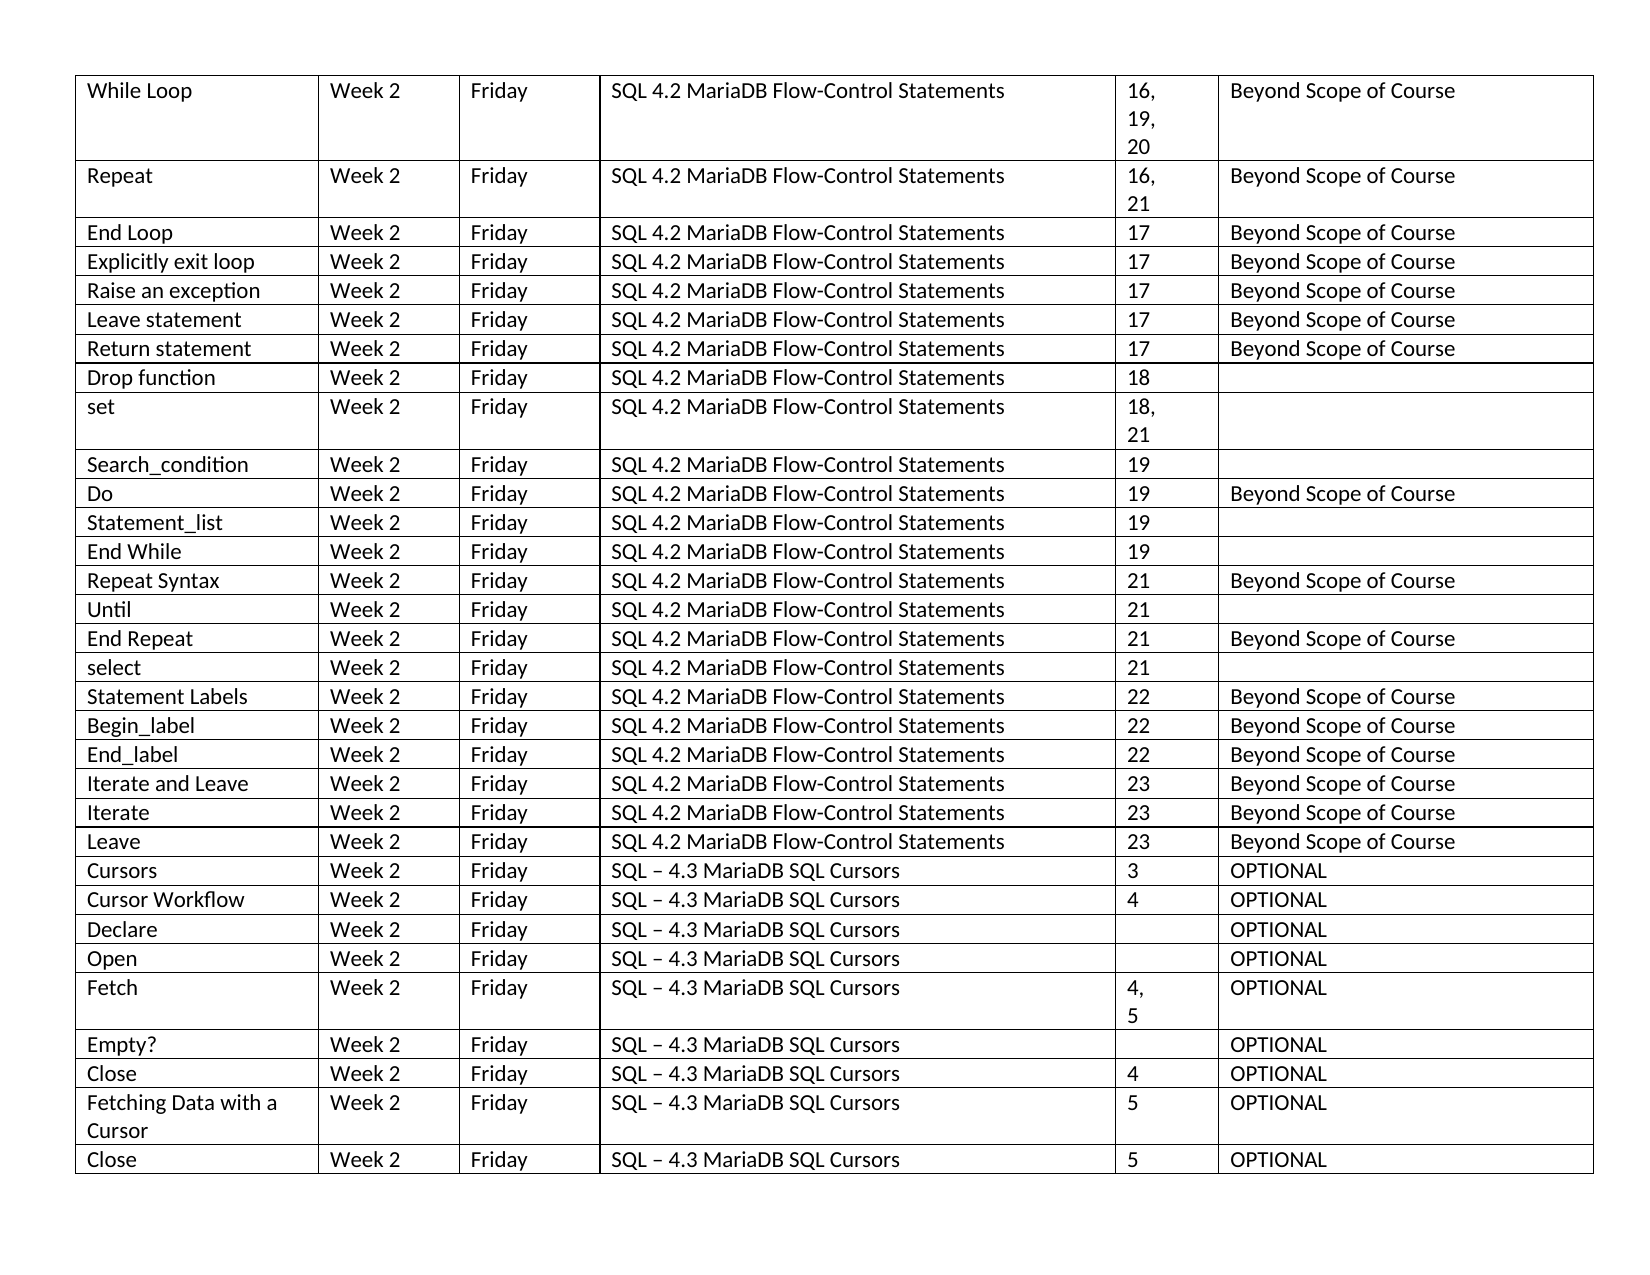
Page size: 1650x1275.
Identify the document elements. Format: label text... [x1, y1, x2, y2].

table_cell Friday [460, 450, 599, 478]
table_cell Leave statement [76, 305, 318, 333]
table_cell SQL 4.2 MariaDB Flow-Control Statements [601, 218, 1115, 246]
table_cell SQL 4.2 MariaDB Flow-Control Statements [601, 682, 1115, 710]
table_cell Week 2 [319, 479, 459, 507]
table_cell Week 2 [319, 624, 459, 652]
table_cell Friday [460, 944, 599, 972]
table_cell Iterate and Leave [76, 769, 318, 797]
table_cell Week 2 [319, 973, 459, 1029]
table_cell OPTIONAL [1219, 886, 1593, 914]
table_cell Begin_label [76, 711, 318, 739]
table_cell Friday [460, 76, 599, 160]
table_cell [1219, 508, 1593, 536]
table_cell 19 [1116, 450, 1218, 478]
table_cell Week 2 [319, 247, 459, 275]
table_cell Friday [460, 364, 599, 392]
table_cell OPTIONAL [1219, 944, 1593, 972]
table_cell Friday [460, 218, 599, 246]
table_cell Friday [460, 276, 599, 304]
table_cell SQL 4.2 MariaDB Flow-Control Statements [601, 624, 1115, 652]
table_cell Beyond Scope of Course [1219, 247, 1593, 275]
table_cell OPTIONAL [1219, 1145, 1593, 1173]
table_cell 22 [1116, 740, 1218, 768]
table_cell Until [76, 595, 318, 623]
table_cell OPTIONAL [1219, 1059, 1593, 1087]
table_cell Friday [460, 828, 599, 856]
table_cell 22 [1116, 711, 1218, 739]
table_cell SQL 4.2 MariaDB Flow-Control Statements [601, 566, 1115, 594]
table_cell 23 [1116, 828, 1218, 856]
table_cell Beyond Scope of Course [1219, 335, 1593, 362]
table_cell Week 2 [319, 1030, 459, 1058]
table_cell SQL 4.2 MariaDB Flow-Control Statements [601, 393, 1115, 449]
table_cell SQL 4.2 MariaDB Flow-Control Statements [601, 335, 1115, 362]
table_cell Friday [460, 566, 599, 594]
table_cell [1219, 653, 1593, 681]
table_cell Leave [76, 828, 318, 856]
table_cell Friday [460, 886, 599, 914]
table_cell Week 2 [319, 393, 459, 449]
table_cell 17 [1116, 335, 1218, 362]
table_cell Friday [460, 682, 599, 710]
table_cell SQL 4.2 MariaDB Flow-Control Statements [601, 479, 1115, 507]
table_cell SQL 4.2 MariaDB Flow-Control Statements [601, 161, 1115, 217]
table_cell 19 [1116, 479, 1218, 507]
table_cell Week 2 [319, 769, 459, 797]
table_cell Week 2 [319, 161, 459, 217]
table_cell 3 [1116, 857, 1218, 884]
table_cell Fetching Data with a Cursor [76, 1088, 318, 1144]
table_cell Drop function [76, 364, 318, 392]
table_cell Friday [460, 740, 599, 768]
table_cell Friday [460, 247, 599, 275]
table_cell Week 2 [319, 653, 459, 681]
table_cell 5 [1116, 1145, 1218, 1173]
table_cell Week 2 [319, 915, 459, 943]
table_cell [1219, 76, 1593, 160]
table_cell SQL – 4.3 MariaDB SQL Cursors [601, 1059, 1115, 1087]
table_cell Week 2 [319, 508, 459, 536]
table_cell Raise an exception [76, 276, 318, 304]
table_cell SQL 4.2 MariaDB Flow-Control Statements [601, 450, 1115, 478]
table_cell OPTIONAL [1219, 915, 1593, 943]
table_cell Week 2 [319, 76, 459, 160]
table_cell Week 2 [319, 682, 459, 710]
table_cell Week 2 [319, 595, 459, 623]
table_cell Beyond Scope of Course [1219, 218, 1593, 246]
table_cell Friday [460, 161, 599, 217]
table_cell [1219, 393, 1593, 449]
table_cell SQL 4.2 MariaDB Flow-Control Statements [601, 769, 1115, 797]
table_cell Explicitly exit loop [76, 247, 318, 275]
table_cell Cursor Workflow [76, 886, 318, 914]
table_cell Week 2 [319, 276, 459, 304]
table_cell While Loop [76, 76, 318, 160]
table_cell 22 [1116, 682, 1218, 710]
table_cell SQL – 4.3 MariaDB SQL Cursors [601, 1030, 1115, 1058]
table_cell Week 2 [319, 1145, 459, 1173]
table_cell Return statement [76, 335, 318, 362]
table_cell Beyond Scope of Course [1219, 769, 1593, 797]
table_cell Week 2 [319, 828, 459, 856]
table_cell End Repeat [76, 624, 318, 652]
table_cell Friday [460, 1145, 599, 1173]
table_cell Iterate [76, 799, 318, 826]
table_cell 19 [1116, 508, 1218, 536]
table_cell Friday [460, 711, 599, 739]
table_cell Empty? [76, 1030, 318, 1058]
table_cell Beyond Scope of Course [1219, 479, 1593, 507]
table_cell End Loop [76, 218, 318, 246]
table_cell Week 2 [319, 218, 459, 246]
table_cell Friday [460, 305, 599, 333]
table_cell SQL – 4.3 MariaDB SQL Cursors [601, 915, 1115, 943]
table_cell SQL 4.2 MariaDB Flow-Control Statements [601, 364, 1115, 392]
table_cell 17 [1116, 276, 1218, 304]
table_cell 21 [1116, 566, 1218, 594]
table_cell set [76, 393, 318, 449]
table_cell SQL 4.2 MariaDB Flow-Control Statements [601, 799, 1115, 826]
table_cell SQL 4.2 MariaDB Flow-Control Statements [601, 828, 1115, 856]
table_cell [601, 76, 1115, 160]
table_cell Friday [460, 508, 599, 536]
table_cell SQL 4.2 MariaDB Flow-Control Statements [601, 247, 1115, 275]
table_cell Repeat [76, 161, 318, 217]
table_cell Week 2 [319, 740, 459, 768]
table_cell Friday [460, 973, 599, 1029]
table_cell 18 [1116, 364, 1218, 392]
table_cell 21 [1116, 595, 1218, 623]
table_cell Week 2 [319, 335, 459, 362]
table_cell Beyond Scope of Course [1219, 624, 1593, 652]
table_cell SQL 4.2 MariaDB Flow-Control Statements [601, 305, 1115, 333]
table_cell 17 [1116, 218, 1218, 246]
table_cell Week 2 [319, 857, 459, 884]
table_cell 17 [1116, 305, 1218, 333]
table_cell SQL 4.2 MariaDB Flow-Control Statements [601, 537, 1115, 565]
table_cell Week 2 [319, 450, 459, 478]
table_cell [1116, 1030, 1218, 1058]
table_cell SQL – 4.3 MariaDB SQL Cursors [601, 1145, 1115, 1173]
table_cell [1116, 944, 1218, 972]
table_cell Beyond Scope of Course [1219, 740, 1593, 768]
table_cell Friday [460, 1030, 599, 1058]
table_cell Week 2 [319, 711, 459, 739]
table_cell Fetch [76, 973, 318, 1029]
table_cell Close [76, 1145, 318, 1173]
table_cell SQL 4.2 MariaDB Flow-Control Statements [601, 740, 1115, 768]
table_cell SQL 4.2 MariaDB Flow-Control Statements [601, 508, 1115, 536]
table_cell 21 [1116, 653, 1218, 681]
table_cell Friday [460, 335, 599, 362]
table_cell SQL – 4.3 MariaDB SQL Cursors [601, 973, 1115, 1029]
table_cell Declare [76, 915, 318, 943]
table_cell OPTIONAL [1219, 1030, 1593, 1058]
table_cell Friday [460, 1059, 599, 1087]
table_cell 18, 21 [1116, 393, 1218, 449]
table_cell Friday [460, 1088, 599, 1144]
table_cell Beyond Scope of Course [1219, 276, 1593, 304]
table_cell SQL – 4.3 MariaDB SQL Cursors [601, 857, 1115, 884]
table_cell 16, 21 [1116, 161, 1218, 217]
table_cell [1219, 450, 1593, 478]
table_cell 4, 5 [1116, 973, 1218, 1029]
table_cell Statement Labels [76, 682, 318, 710]
table_cell Do [76, 479, 318, 507]
table_cell [1116, 915, 1218, 943]
table_cell Beyond Scope of Course [1219, 711, 1593, 739]
table_cell Beyond Scope of Course [1219, 799, 1593, 826]
table_cell OPTIONAL [1219, 973, 1593, 1029]
table_cell Week 2 [319, 566, 459, 594]
table_cell Friday [460, 537, 599, 565]
table_cell Beyond Scope of Course [1219, 682, 1593, 710]
table_cell [1219, 537, 1593, 565]
table_cell Cursors [76, 857, 318, 884]
table_cell Beyond Scope of Course [1219, 161, 1593, 217]
table_cell Beyond Scope of Course [1219, 305, 1593, 333]
table_cell Friday [460, 624, 599, 652]
table_cell Week 2 [319, 537, 459, 565]
table_cell Repeat Syntax [76, 566, 318, 594]
table_cell Close [76, 1059, 318, 1087]
table_cell Beyond Scope of Course [1219, 828, 1593, 856]
table_cell Friday [460, 653, 599, 681]
table_cell SQL 4.2 MariaDB Flow-Control Statements [601, 653, 1115, 681]
table_cell Friday [460, 769, 599, 797]
table_cell Friday [460, 799, 599, 826]
table_cell Week 2 [319, 944, 459, 972]
table_cell Friday [460, 479, 599, 507]
table_cell Week 2 [319, 1059, 459, 1087]
table_cell Week 2 [319, 799, 459, 826]
table_cell Search_condition [76, 450, 318, 478]
table_cell SQL – 4.3 MariaDB SQL Cursors [601, 1088, 1115, 1144]
table_cell select [76, 653, 318, 681]
table_cell End_label [76, 740, 318, 768]
table_cell 21 [1116, 624, 1218, 652]
table_cell 19 [1116, 537, 1218, 565]
table_cell Week 2 [319, 886, 459, 914]
table_cell Beyond Scope of Course [1219, 566, 1593, 594]
table_cell SQL 4.2 MariaDB Flow-Control Statements [601, 711, 1115, 739]
table_cell Week 2 [319, 364, 459, 392]
table_cell [1219, 364, 1593, 392]
table_cell SQL – 4.3 MariaDB SQL Cursors [601, 886, 1115, 914]
table_cell 17 [1116, 247, 1218, 275]
table_cell Friday [460, 393, 599, 449]
table_cell Friday [460, 857, 599, 884]
table_cell 4 [1116, 1059, 1218, 1087]
table_cell Open [76, 944, 318, 972]
table_cell 23 [1116, 769, 1218, 797]
table_cell 5 [1116, 1088, 1218, 1144]
table_cell Week 2 [319, 305, 459, 333]
table_cell 16, 19, 20 [1116, 76, 1218, 160]
table_cell Friday [460, 595, 599, 623]
table_cell SQL – 4.3 MariaDB SQL Cursors [601, 944, 1115, 972]
table_cell [1219, 595, 1593, 623]
table_cell OPTIONAL [1219, 1088, 1593, 1144]
table_cell End While [76, 537, 318, 565]
table_cell SQL 4.2 MariaDB Flow-Control Statements [601, 276, 1115, 304]
table_cell Week 2 [319, 1088, 459, 1144]
table_cell OPTIONAL [1219, 857, 1593, 884]
table_cell 23 [1116, 799, 1218, 826]
table_cell 4 [1116, 886, 1218, 914]
table_cell Friday [460, 915, 599, 943]
table_cell Statement_list [76, 508, 318, 536]
table_cell SQL 4.2 MariaDB Flow-Control Statements [601, 595, 1115, 623]
